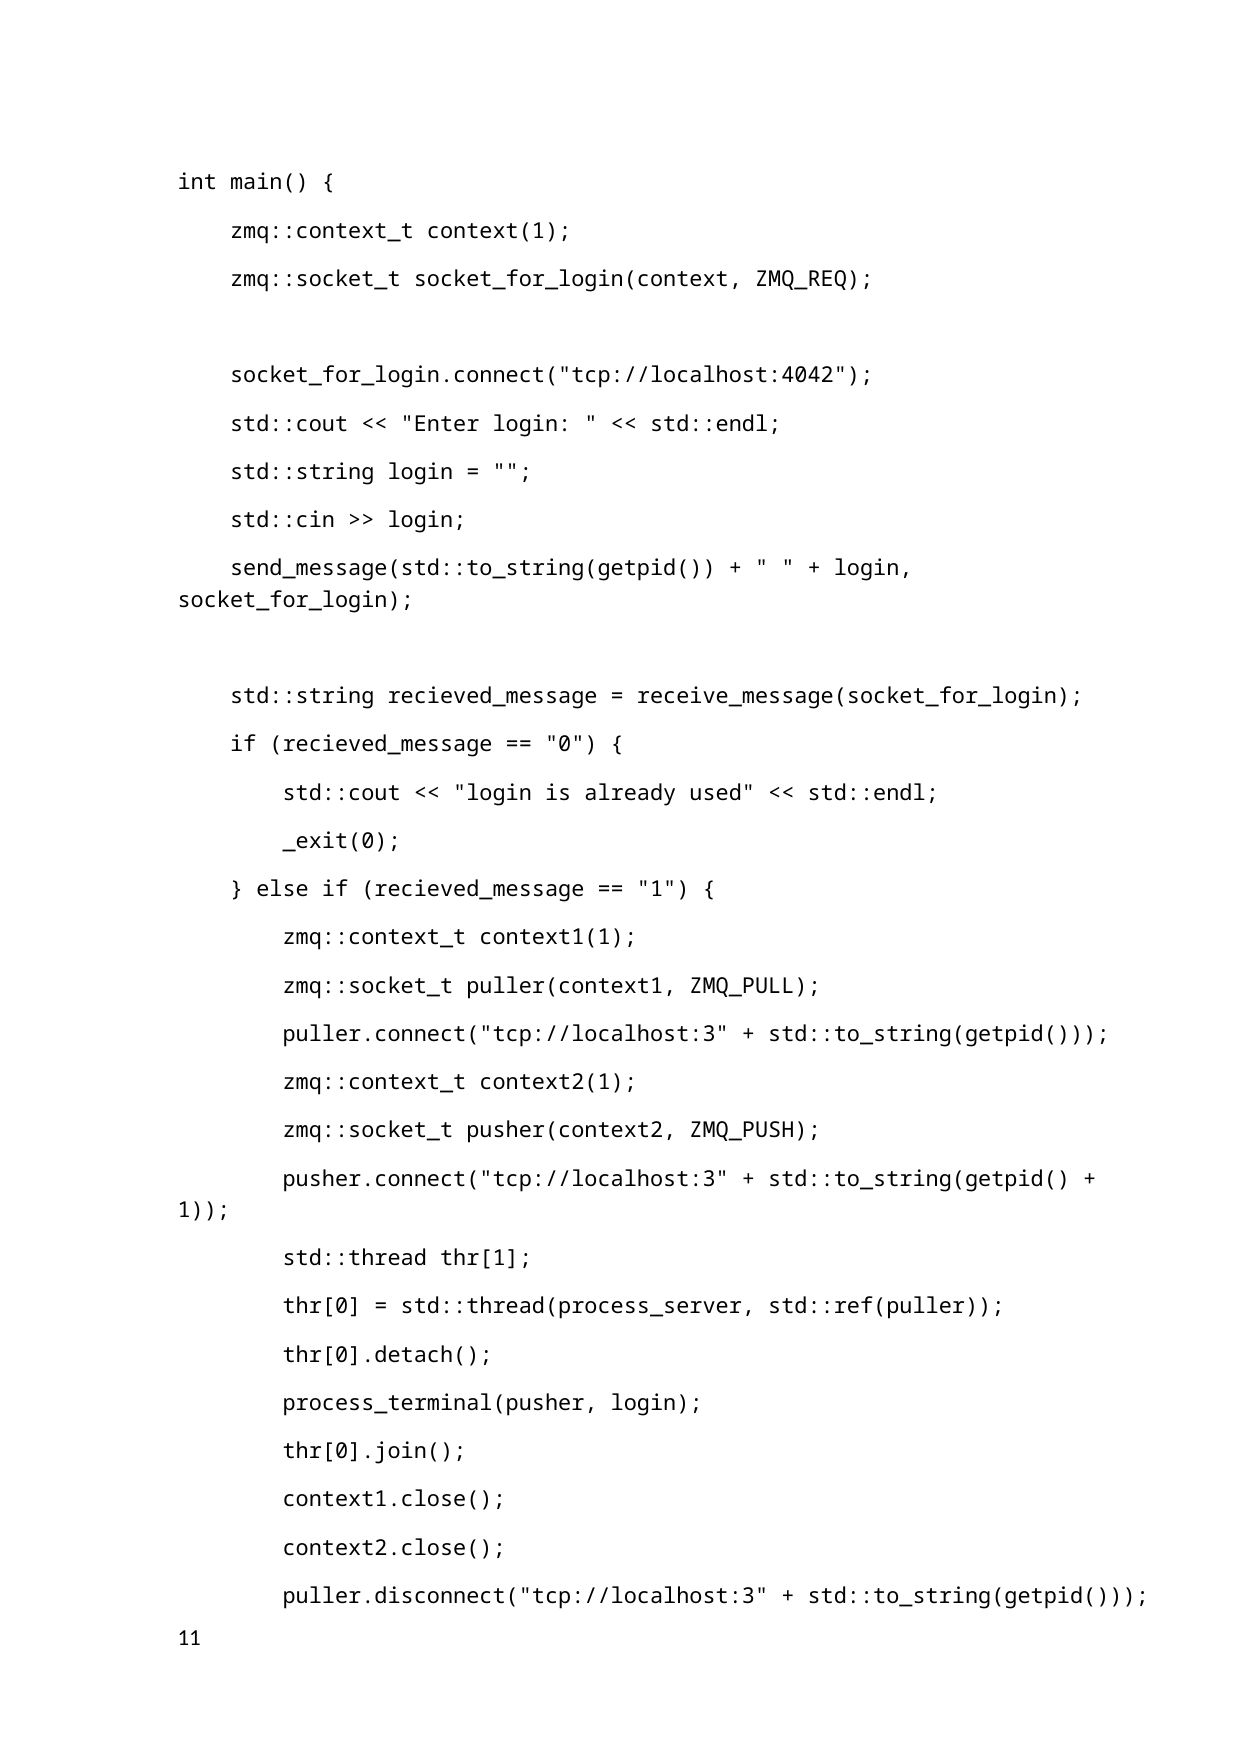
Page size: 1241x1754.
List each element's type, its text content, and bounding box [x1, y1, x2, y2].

text int main() { [177, 166, 1152, 196]
text _exit(0); [177, 825, 1152, 855]
text send_message(std::to_string(getpid()) + " " + login, socket_for_login); [177, 552, 1152, 613]
text zmq::context_t context(1); [177, 214, 1152, 244]
text zmq::context_t context2(1); [177, 1066, 1152, 1096]
text puller.connect("tcp://localhost:3" + std::to_string(getpid())); [177, 1018, 1152, 1048]
text puller.disconnect("tcp://localhost:3" + std::to_string(getpid())); [177, 1580, 1152, 1610]
text process_terminal(pusher, login); [177, 1387, 1152, 1417]
text std::string login = ""; [177, 456, 1152, 486]
text std::string recieved_message = receive_message(socket_for_login); [177, 680, 1152, 710]
text std::cin >> login; [177, 504, 1152, 534]
text std::cout << "login is already used" << std::endl; [177, 777, 1152, 806]
text std::thread thr[1]; [177, 1242, 1152, 1272]
text if (recieved_message == "0") { [177, 728, 1152, 758]
text thr[0].detach(); [177, 1339, 1152, 1368]
text zmq::context_t context1(1); [177, 921, 1152, 951]
text thr[0].join(); [177, 1435, 1152, 1465]
text std::cout << "Enter login: " << std::endl; [177, 407, 1152, 437]
text } else if (recieved_message == "1") { [177, 873, 1152, 903]
text thr[0] = std::thread(process_server, std::ref(puller)); [177, 1291, 1152, 1320]
text zmq::socket_t pusher(context2, ZMQ_PUSH); [177, 1114, 1152, 1144]
text zmq::socket_t socket_for_login(context, ZMQ_REQ); [177, 263, 1152, 293]
text pusher.connect("tcp://localhost:3" + std::to_string(getpid() + 1)); [177, 1162, 1152, 1224]
text zmq::socket_t puller(context1, ZMQ_PULL); [177, 969, 1152, 999]
text context1.close(); [177, 1483, 1152, 1513]
text socket_for_login.connect("tcp://localhost:4042"); [177, 359, 1152, 389]
text context2.close(); [177, 1532, 1152, 1561]
